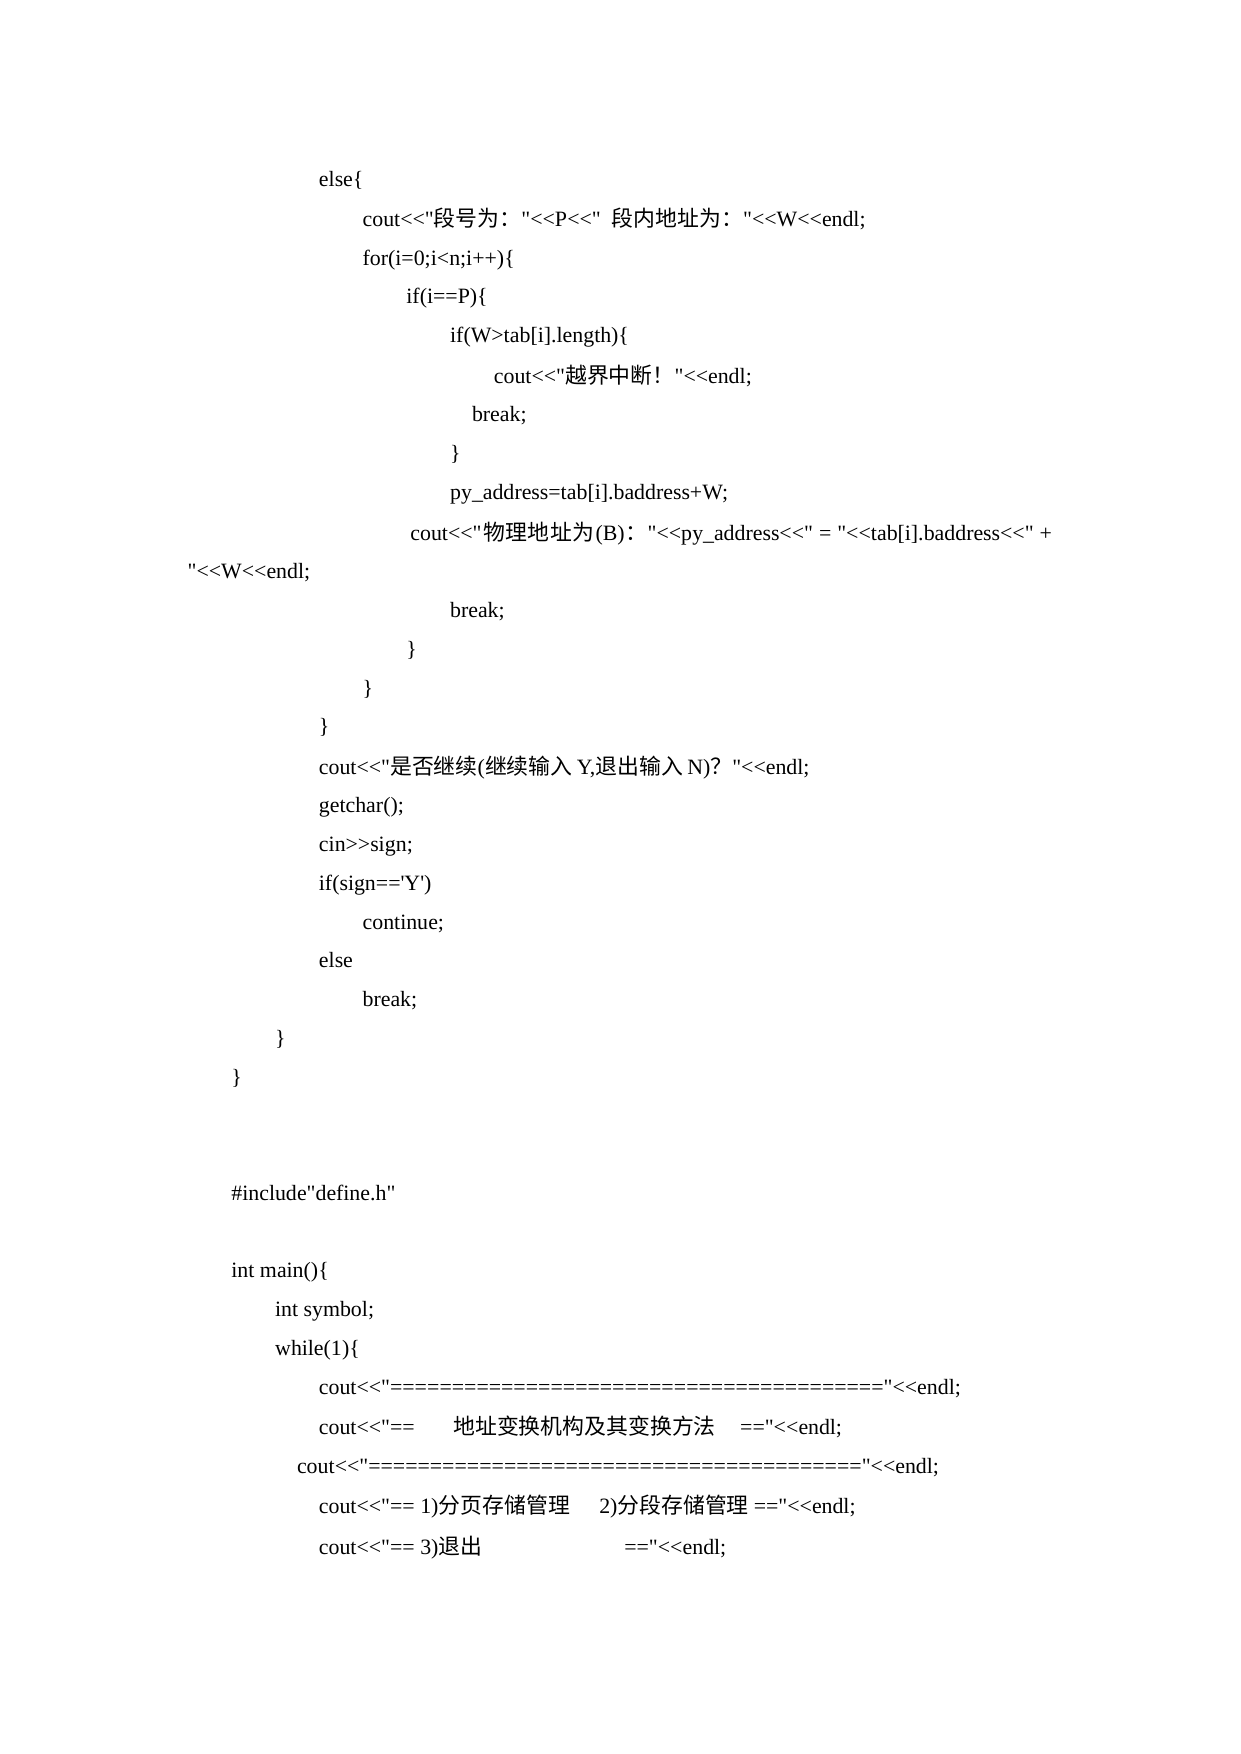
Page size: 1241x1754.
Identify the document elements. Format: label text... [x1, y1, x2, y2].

text py_address=tab[i].baddress+W; [187, 475, 1053, 508]
text cin>>sign; [187, 828, 1053, 860]
text } [187, 1021, 1053, 1054]
text else [187, 944, 1053, 976]
text break; [187, 398, 1053, 430]
text cout<<"========================================"<<endl; [187, 1370, 1053, 1403]
text cout<<"是否继续(继续输入Y,退出输入N)？"<<endl; [187, 748, 1053, 781]
text cout<<"物理地址为(B)："<<py_address<<" = "<<tab[i].baddress<<" + "<<W<<endl; [187, 514, 1053, 587]
text for(i=0;i<n;i++){ [187, 241, 1053, 274]
text break; [187, 593, 1053, 626]
text #include"define.h" [187, 1176, 1053, 1209]
text if(sign=='Y') [187, 866, 1053, 899]
text } [187, 632, 1053, 665]
text break; [187, 983, 1053, 1015]
text cout<<"段号为："<<P<<" 段内地址为："<<W<<endl; [187, 201, 1053, 233]
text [187, 1449, 1053, 1482]
text cout<<"越界中断！"<<endl; [187, 357, 1053, 390]
text cout<<"== 3)退出 =="<<endl; [187, 1528, 1053, 1561]
text } [187, 671, 1053, 703]
text if(W>tab[i].length){ [187, 319, 1053, 351]
text } [187, 437, 1053, 469]
text while(1){ [187, 1331, 1053, 1364]
text } [187, 1060, 1053, 1093]
text cout<<"== 1)分页存储管理 2)分段存储管理 =="<<endl; [187, 1488, 1053, 1521]
text continue; [187, 905, 1053, 938]
text int main(){ [187, 1254, 1053, 1286]
text cout<<"== 地址变换机构及其变换方法 =="<<endl; [187, 1409, 1053, 1441]
text else{ [187, 162, 1053, 194]
text if(i==P){ [187, 280, 1053, 312]
text int symbol; [187, 1293, 1053, 1325]
text getchar(); [187, 789, 1053, 821]
text } [187, 710, 1053, 742]
